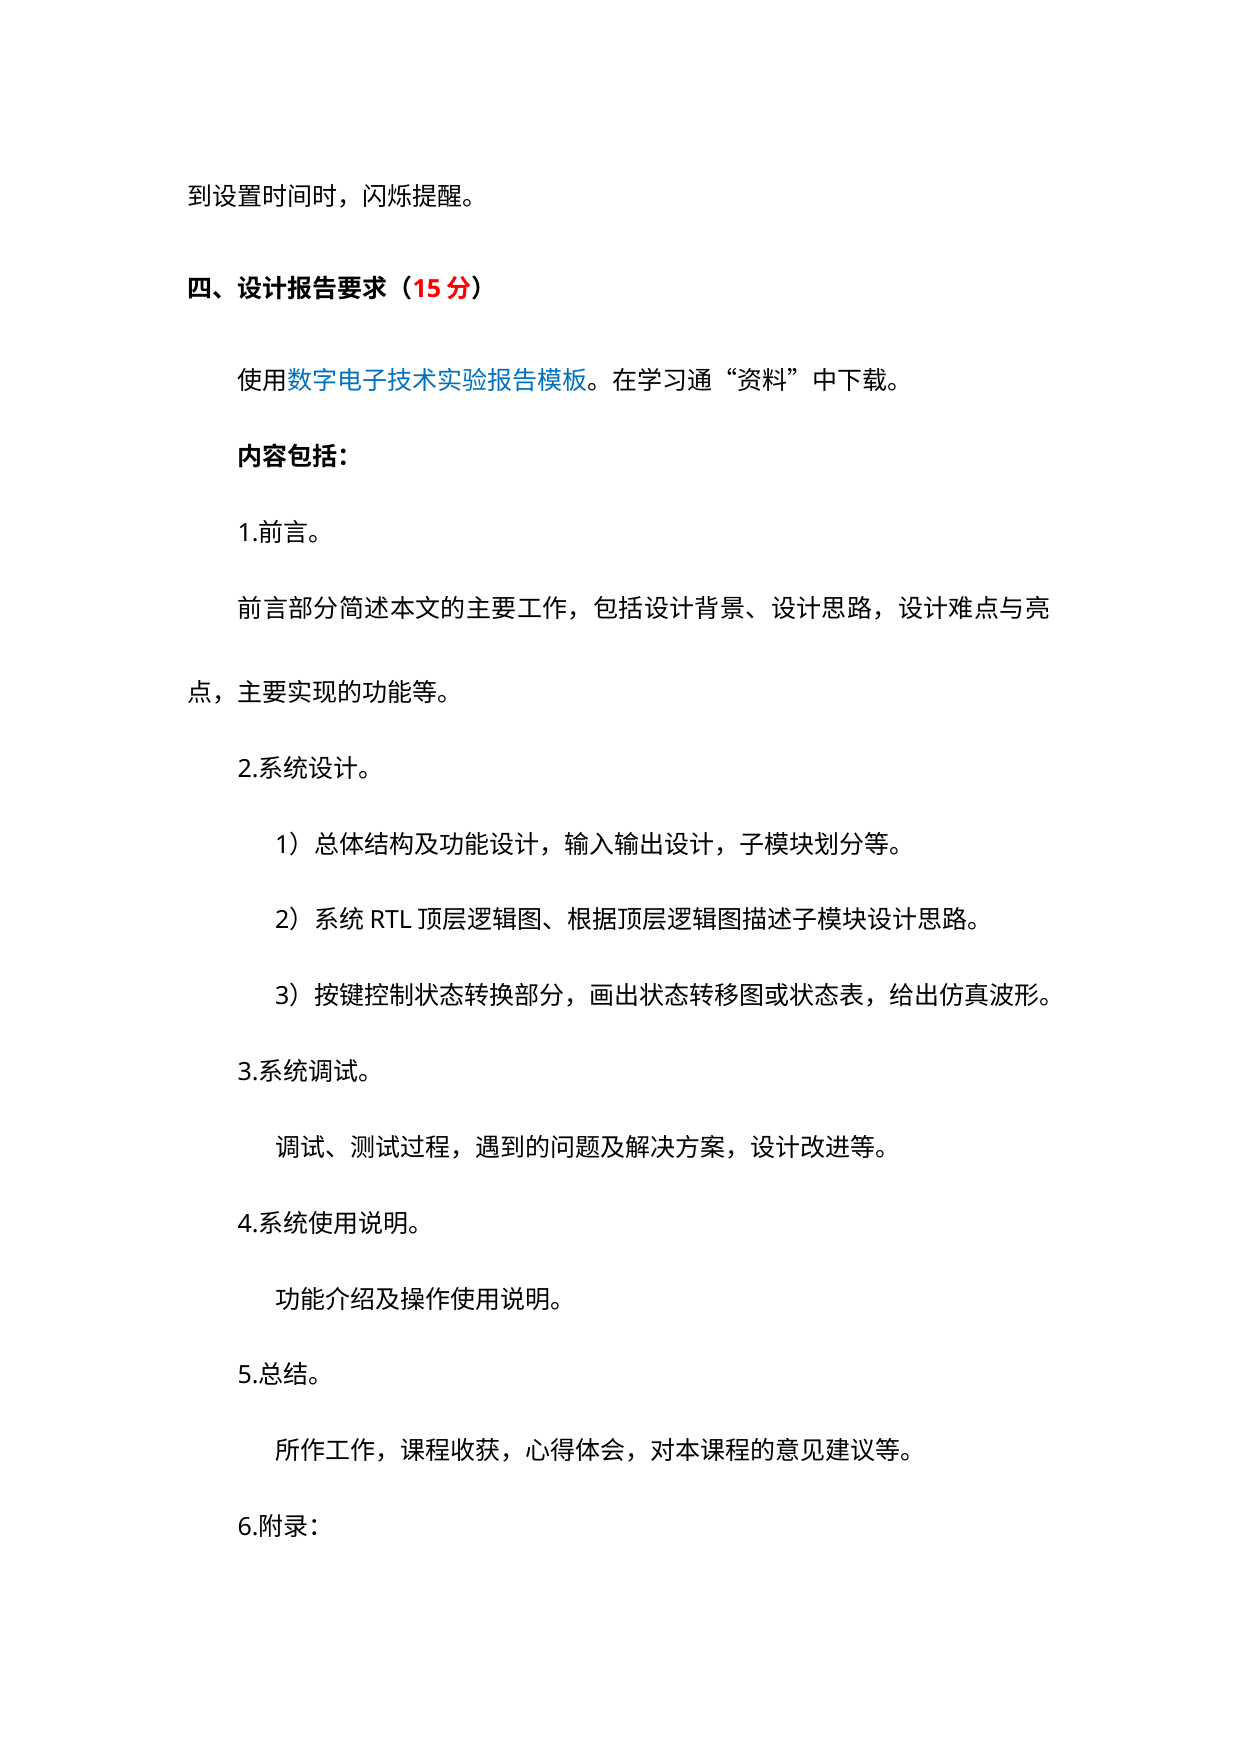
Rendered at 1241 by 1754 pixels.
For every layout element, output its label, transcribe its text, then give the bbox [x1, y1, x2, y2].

text 调试、测试过程，遇到的问题及解决方案，设计改进等。 [187, 1113, 1053, 1178]
text 四、设计报告要求（15分） [187, 254, 1053, 319]
text 1.前言。 [187, 498, 1053, 563]
text 3）按键控制状态转换部分，画出状态转移图或状态表，给出仿真波形。 [187, 961, 1053, 1026]
text 5.总结。 [187, 1341, 1053, 1406]
text 使用数字电子技术实验报告模板。在学习通“资料”中下载。 [187, 346, 1053, 411]
text 所作工作，课程收获，心得体会，对本课程的意见建议等。 [187, 1416, 1053, 1481]
text 内容包括： [187, 422, 1053, 487]
text 功能介绍及操作使用说明。 [187, 1265, 1053, 1330]
text 2）系统RTL顶层逻辑图、根据顶层逻辑图描述子模块设计思路。 [187, 886, 1053, 951]
text 2.系统设计。 [187, 734, 1053, 799]
text 1）总体结构及功能设计，输入输出设计，子模块划分等。 [187, 810, 1053, 875]
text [187, 162, 1053, 227]
text 3.系统调试。 [187, 1037, 1053, 1102]
text 6.附录： [187, 1492, 1053, 1557]
text 4.系统使用说明。 [187, 1189, 1053, 1254]
text 前言部分简述本文的主要工作，包括设计背景、设计思路，设计难点与亮点，主要实现的功能等。 [187, 574, 1053, 723]
